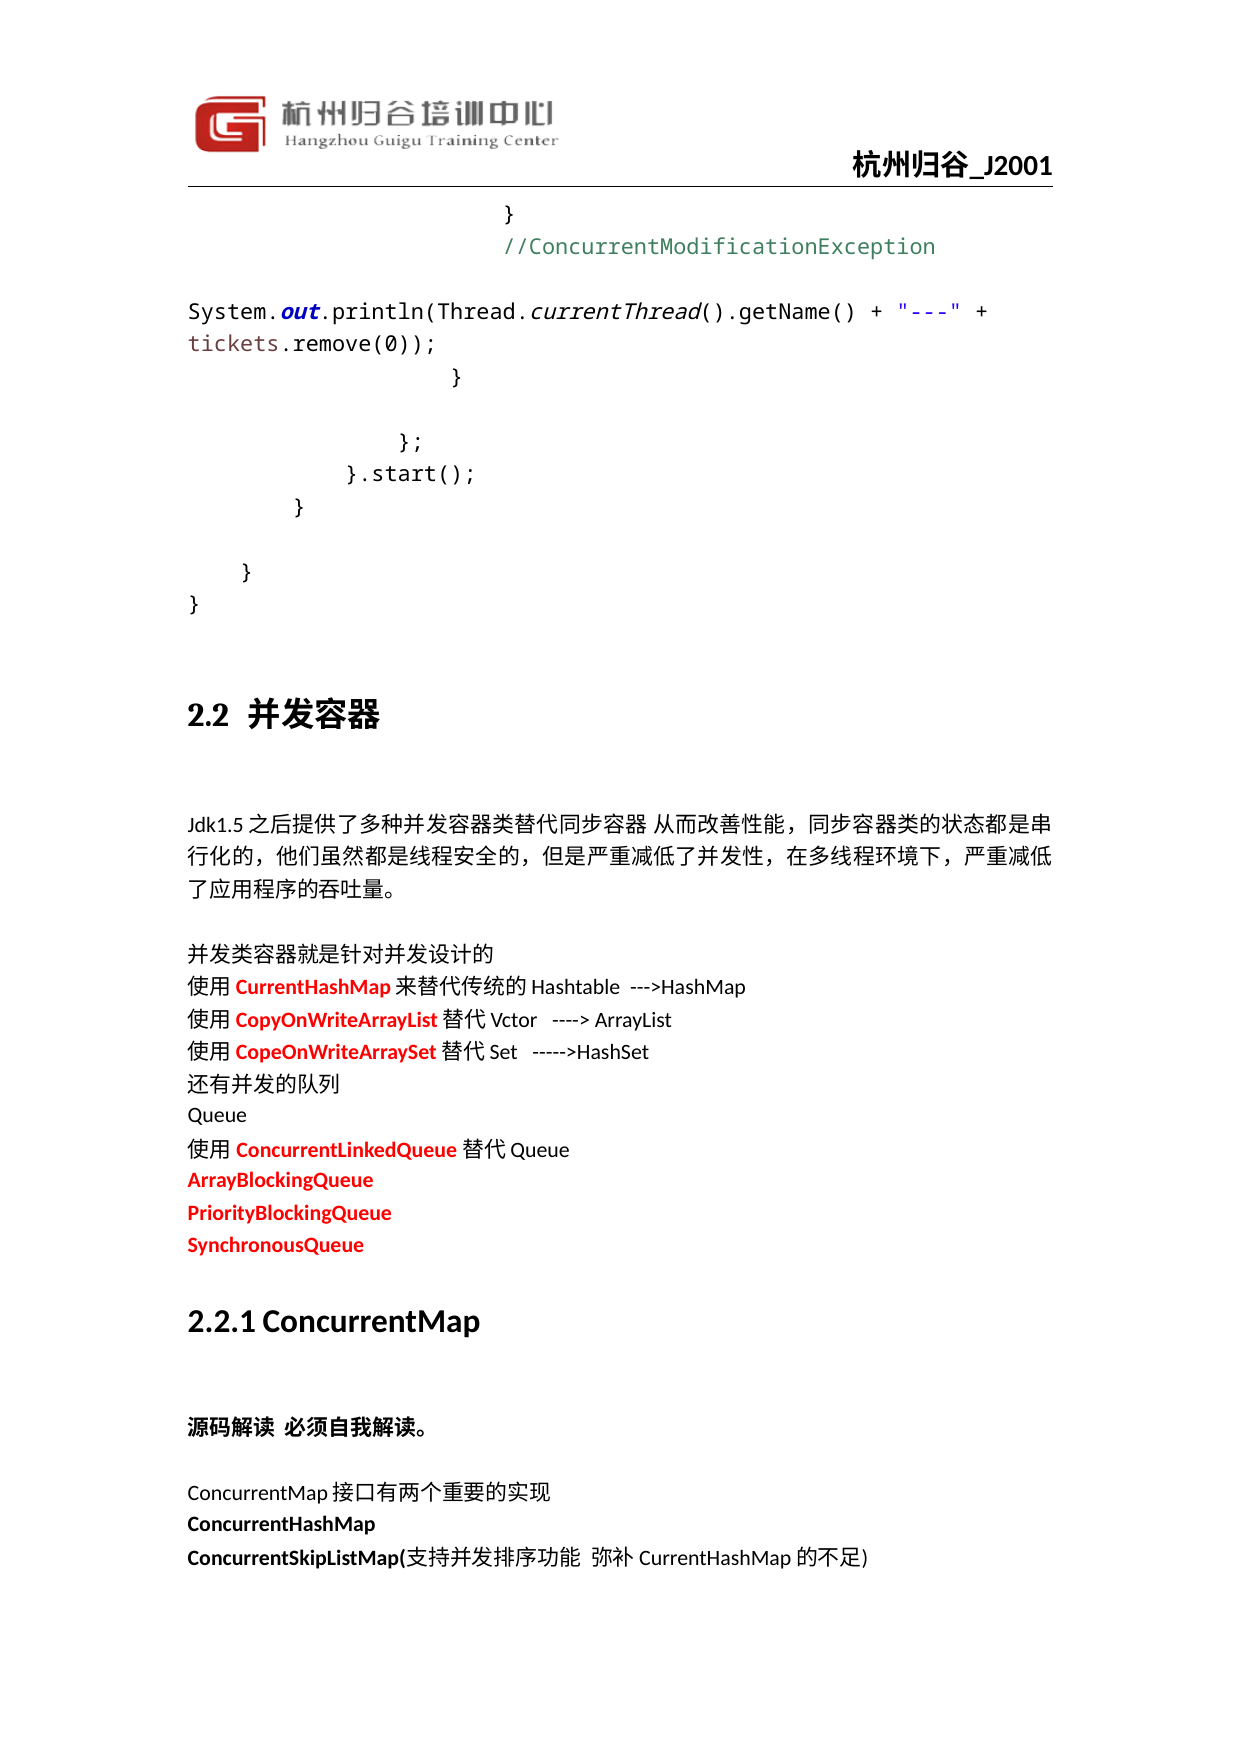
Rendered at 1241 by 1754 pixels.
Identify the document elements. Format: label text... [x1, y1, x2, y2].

text 并发类容器就是针对并发设计的 [187, 936, 1053, 969]
text 还有并发的队列 [187, 1066, 1053, 1099]
picture [187, 88, 604, 176]
text }; [187, 424, 1053, 457]
text } [187, 554, 1053, 587]
text System.out.println(Thread.currentThread().getName() + "---" + tickets.remove(0)); [187, 262, 1053, 359]
text Queue [187, 1099, 1053, 1131]
text PriorityBlockingQueue [187, 1196, 1053, 1229]
subtitle ConcurrentMap [187, 1288, 1053, 1353]
text SynchronousQueue [187, 1229, 1053, 1261]
text } [187, 587, 1053, 619]
text //ConcurrentModificationException [187, 229, 1053, 262]
text 使用CurrentHashMap来替代传统的Hashtable --->HashMap [187, 969, 1053, 1001]
text ConcurrentMap接口有两个重要的实现 [187, 1475, 1053, 1507]
text 使用 ConcurrentLinkedQueue 替代Queue [187, 1131, 1053, 1164]
text 使用CopyOnWriteArrayList替代Vctor ----> ArrayList [187, 1001, 1053, 1034]
subtitle 并发容器 [187, 679, 1053, 744]
text ConcurrentSkipListMap(支持并发排序功能 弥补CurrentHashMap的不足) [187, 1540, 1053, 1572]
text ConcurrentHashMap [187, 1507, 1053, 1540]
text } [187, 197, 1053, 229]
text 源码解读 必须自我解读。 [187, 1410, 1053, 1442]
text Jdk1.5之后提供了多种并发容器类替代同步容器 从而改善性能，同步容器类的状态都是串行化的，他们虽然都是线程安全的，但是严重减低了并发性，在多线程环境下，严重减低了应用程序的吞吐量。 [187, 806, 1053, 904]
text }.start(); [187, 457, 1053, 489]
text 使用CopeOnWriteArraySet替代Set ----->HashSet [187, 1034, 1053, 1066]
text } [187, 489, 1053, 522]
text } [187, 359, 1053, 392]
text ArrayBlockingQueue [187, 1164, 1053, 1196]
